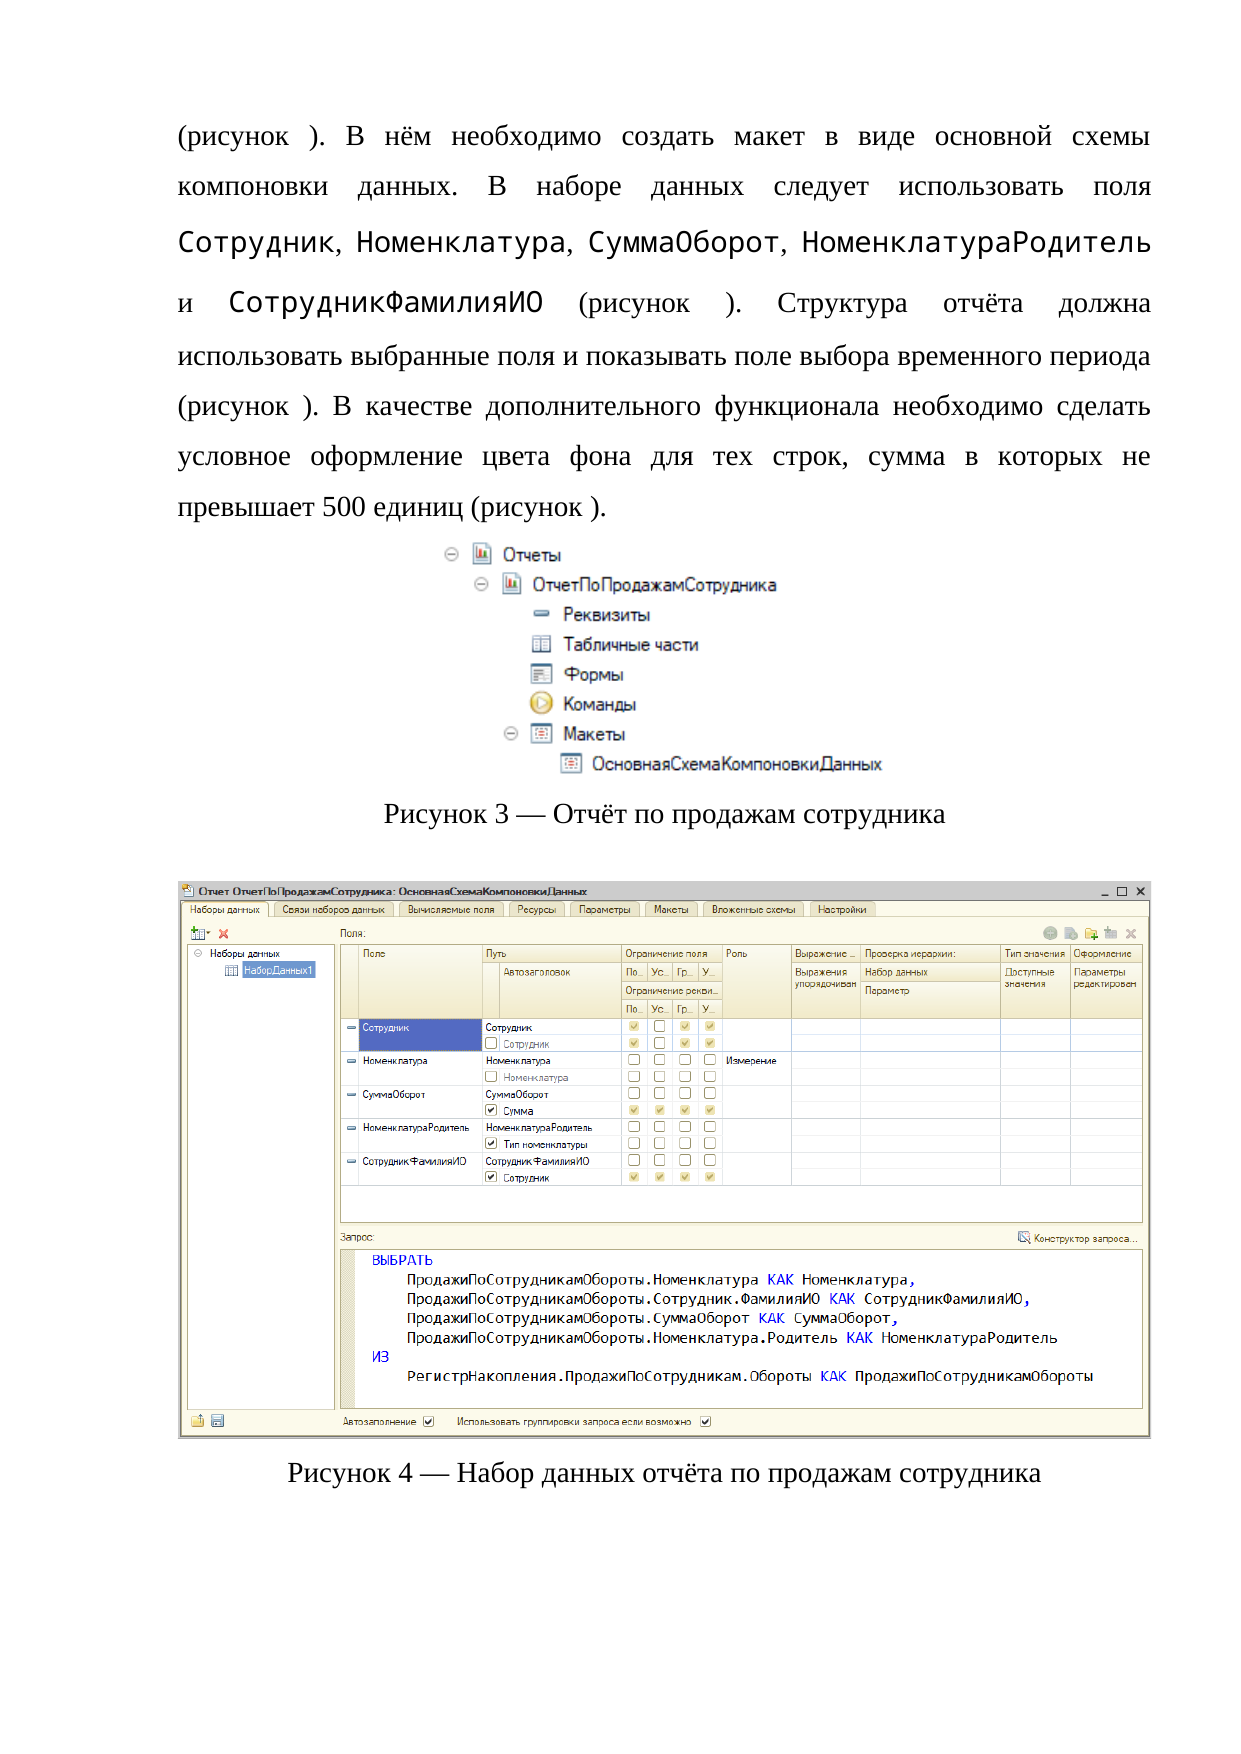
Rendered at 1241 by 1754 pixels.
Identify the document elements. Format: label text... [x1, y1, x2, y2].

picture [177, 880, 1152, 1439]
picture [437, 538, 892, 780]
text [177, 118, 1152, 522]
